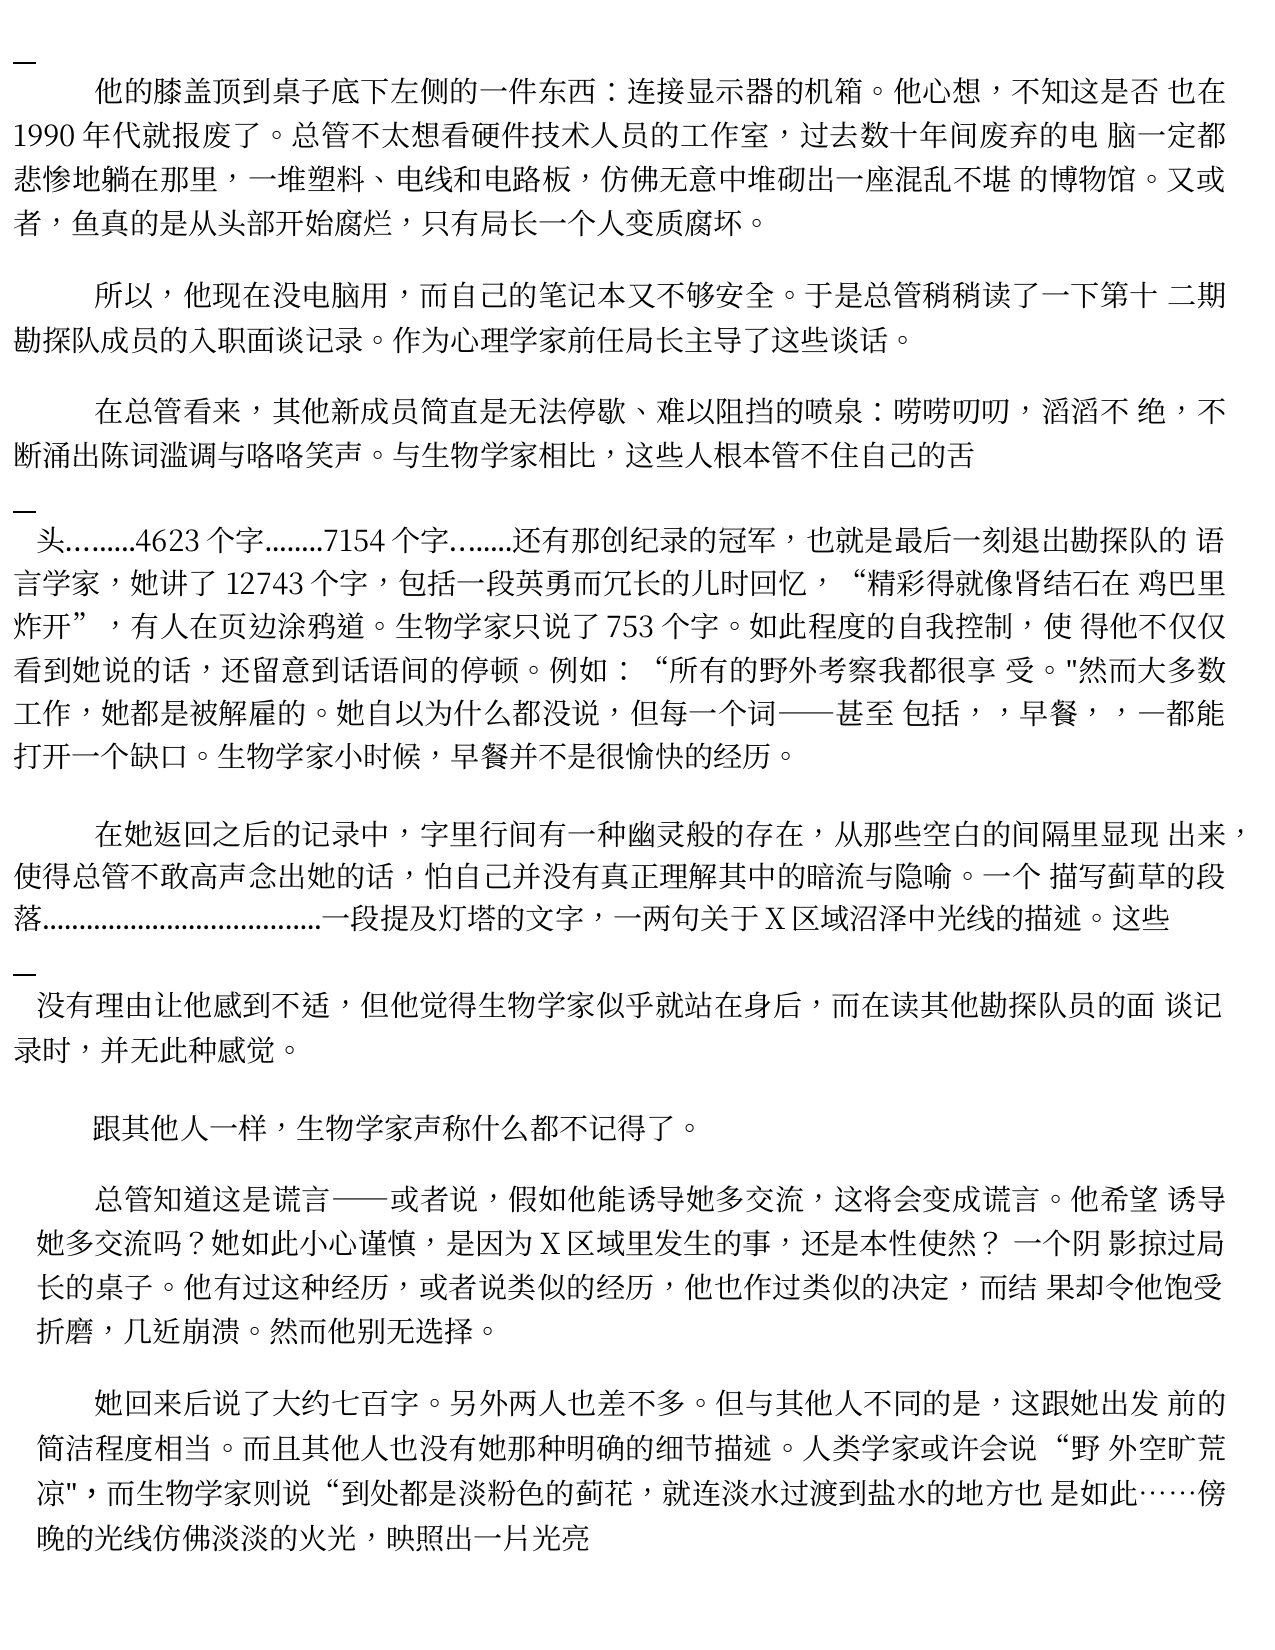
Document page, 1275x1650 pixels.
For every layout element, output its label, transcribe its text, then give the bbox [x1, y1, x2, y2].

text 没有理由让他感到不适，但他觉得生物学家似乎就站在身后，而在读其他勘探队员的面 谈记录时，并无此种感觉。 [13, 980, 1227, 1070]
text 头 .....4623个字 .....7154个字 .....还有那创纪录的冠军，也就是最后一刻退岀勘探队的 语言学家，她讲了 12743个字，包括一段英勇而冗长的儿时回忆，“精彩得就像肾结石在 鸡巴里炸开”，有人在页边涂鸦道。生物学家只说了753个字。如此程度的自我控制，使 得他不仅仅看到她说的话，还留意到话语间的停顿。例如：“所有的野外考察我都很享 受。"然而大多数工作，她都是被解雇的。她自以为什么都没说，但每一个词——甚至 包括，，早餐，，—都能打开一个缺口。生物学家小时候，早餐并不是很愉快的经历。 [13, 517, 1227, 776]
text 所以，他现在没电脑用，而自己的笔记本又不够安全。于是总管稍稍读了一下第十 二期勘探队成员的入职面谈记录。作为心理学家前任局长主导了这些谈话。 [13, 270, 1227, 361]
text 跟其他人一样，生物学家声称什么都不记得了。 [36, 1106, 1227, 1148]
text 在总管看来，其他新成员简直是无法停歇、难以阻挡的喷泉：唠唠叨叨，滔滔不 绝，不断涌出陈词滥调与咯咯笑声。与生物学家相比，这些人根本管不住自己的舌 [13, 388, 1227, 475]
text 他的膝盖顶到桌子底下左侧的一件东西：连接显示器的机箱。他心想，不知这是否 也在1990年代就报废了。总管不太想看硬件技术人员的工作室，过去数十年间废弃的电 脑一定都悲惨地躺在那里，一堆塑料、电线和电路板，仿佛无意中堆砌岀一座混乱不堪 的博物馆。又或者，鱼真的是从头部开始腐烂，只有局长一个人变质腐坏。 [13, 68, 1227, 243]
text 她回来后说了大约七百字。另外两人也差不多。但与其他人不同的是，这跟她出发 前的简洁程度相当。而且其他人也没有她那种明确的细节描述。人类学家或许会说“野 外空旷荒凉"，而生物学家则说“到处都是淡粉色的蓟花，就连淡水过渡到盐水的地方也 是如此……傍晚的光线仿佛淡淡的火光，映照出一片光亮 [36, 1379, 1227, 1558]
text 在她返回之后的记录中，字里行间有一种幽灵般的存在，从那些空白的间隔里显现 出来，使得总管不敢高声念出她的话，怕自己并没有真正理解其中的暗流与隐喻。一个 描写蓟草的段落 .....一段提及灯塔的文字，一两句关于X区域沼泽中光线的描述。这些 [13, 811, 1227, 938]
text 总管知道这是谎言——或者说，假如他能诱导她多交流，这将会变成谎言。他希望 诱导她多交流吗？她如此小心谨慎，是因为X区域里发生的事，还是本性使然？ 一个阴 影掠过局长的桌子。他有过这种经历，或者说类似的经历，他也作过类似的决定，而结 果却令他饱受折磨，几近崩溃。然而他别无选择。 [36, 1175, 1227, 1352]
